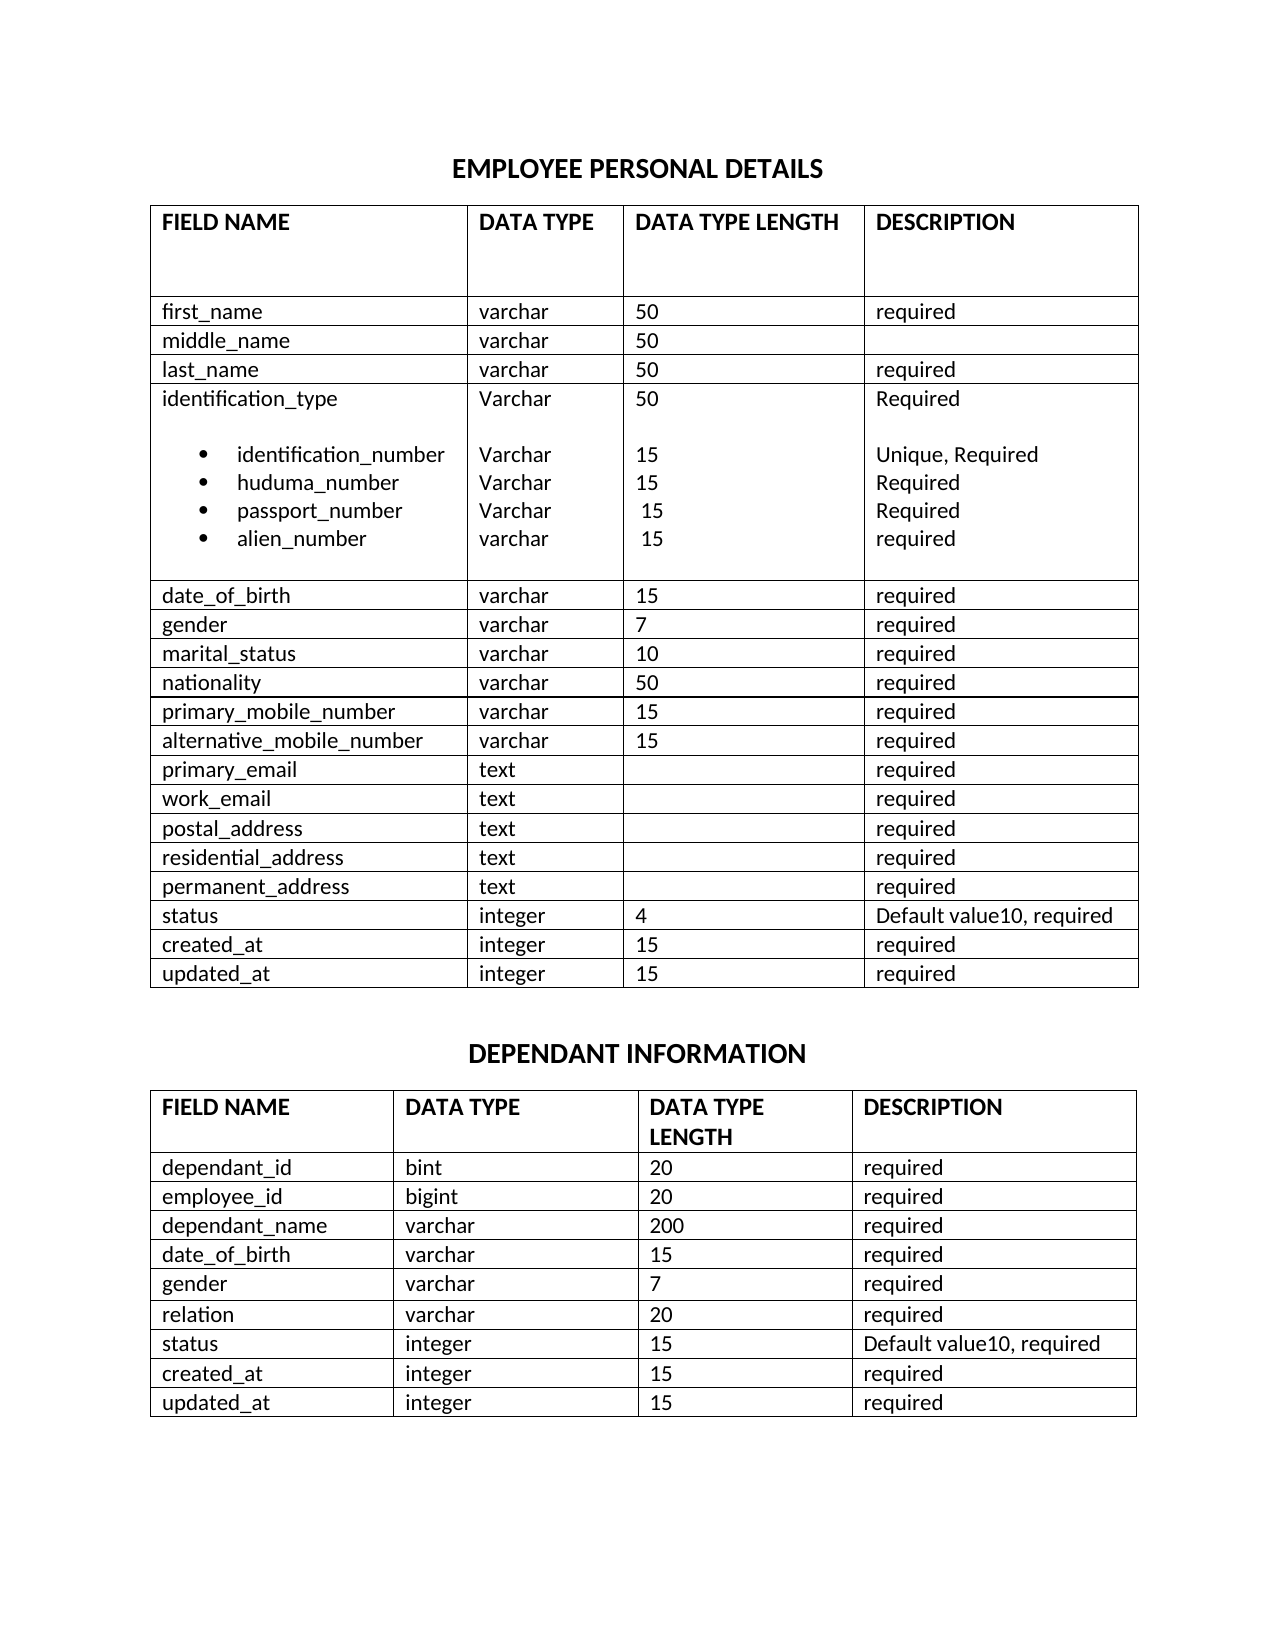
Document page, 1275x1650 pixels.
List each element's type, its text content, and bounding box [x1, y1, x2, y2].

table_cell required [853, 1269, 1136, 1299]
table_cell 50 [624, 355, 864, 383]
table_cell required [865, 959, 1138, 987]
table_cell required [853, 1359, 1136, 1387]
table_cell primary_email [151, 756, 467, 783]
table_cell bint [394, 1153, 638, 1181]
text EMPLOYEE PERSONAL DETAILS [150, 150, 1125, 186]
table_cell integer [468, 901, 623, 929]
table_cell required [865, 355, 1138, 383]
table_cell [865, 326, 1138, 354]
table_cell varchar [468, 610, 623, 638]
table_cell 15 [624, 581, 864, 609]
table_cell 7 [624, 610, 864, 638]
table_cell required [865, 872, 1138, 900]
table_cell text [468, 872, 623, 900]
table_header FIELD NAME [151, 1091, 393, 1152]
table_cell date_of_birth [151, 581, 467, 609]
table_cell required [853, 1240, 1136, 1268]
table_cell varchar [394, 1240, 638, 1268]
table_cell permanent_address [151, 872, 467, 900]
table_cell date_of_birth [151, 1240, 393, 1268]
table_cell varchar [468, 726, 623, 754]
table_cell 4 [624, 901, 864, 929]
table_cell required [853, 1182, 1136, 1210]
table_cell text [468, 756, 623, 783]
table_cell middle_name [151, 326, 467, 354]
table_cell Default value10, required [865, 901, 1138, 929]
text DEPENDANT INFORMATION [150, 1035, 1125, 1071]
table_cell text [468, 843, 623, 871]
table_header DATA TYPE [468, 206, 623, 296]
table_cell 10 [624, 639, 864, 667]
table_cell required [865, 726, 1138, 754]
table_cell required [865, 843, 1138, 871]
table_cell varchar [468, 581, 623, 609]
table_header FIELD NAME [151, 206, 467, 296]
table_cell alternative_mobile_number [151, 726, 467, 754]
table_cell relation [151, 1301, 393, 1328]
table_cell [624, 756, 864, 783]
table_cell text [468, 814, 623, 842]
table_cell created_at [151, 930, 467, 958]
table_cell 50 [624, 668, 864, 696]
table_cell 7 [639, 1269, 852, 1299]
table_cell 15 [624, 698, 864, 725]
table_cell varchar [394, 1211, 638, 1239]
table_header DESCRIPTION [853, 1091, 1136, 1152]
table_cell first_name [151, 297, 467, 325]
table_cell [624, 843, 864, 871]
table_cell integer [394, 1388, 638, 1416]
table_cell varchar [468, 297, 623, 325]
table_cell gender [151, 1269, 393, 1299]
table_cell identification_type identification_number huduma_number passport_number alien_number [151, 384, 467, 580]
table_cell updated_at [151, 1388, 393, 1416]
table_cell 20 [639, 1153, 852, 1181]
table_cell last_name [151, 355, 467, 383]
table_cell integer [468, 930, 623, 958]
table_cell required [865, 785, 1138, 813]
table_cell required [865, 297, 1138, 325]
table_cell 15 [624, 930, 864, 958]
table_cell varchar [394, 1301, 638, 1328]
table_cell text [468, 785, 623, 813]
table_cell Default value10, required [853, 1330, 1136, 1358]
table_cell varchar [394, 1269, 638, 1299]
table_cell required [865, 581, 1138, 609]
table_cell created_at [151, 1359, 393, 1387]
table_cell integer [394, 1330, 638, 1358]
table_cell varchar [468, 639, 623, 667]
table_cell 50 [624, 297, 864, 325]
table_cell 15 [639, 1359, 852, 1387]
table_cell varchar [468, 355, 623, 383]
table_cell varchar [468, 326, 623, 354]
table_header DATA TYPE LENGTH [624, 206, 864, 296]
table_cell employee_id [151, 1182, 393, 1210]
table_cell 20 [639, 1301, 852, 1328]
table_cell [624, 872, 864, 900]
table_cell 20 [639, 1182, 852, 1210]
table_cell required [853, 1153, 1136, 1181]
table_cell 50 [624, 326, 864, 354]
table_cell required [865, 930, 1138, 958]
table_cell integer [394, 1359, 638, 1387]
table_cell 15 [639, 1330, 852, 1358]
table_cell required [865, 639, 1138, 667]
table_cell nationality [151, 668, 467, 696]
table_cell required [865, 668, 1138, 696]
table_cell required [865, 814, 1138, 842]
table_cell required [865, 756, 1138, 783]
table_cell 50 15 15 15 15 [624, 384, 864, 580]
table_cell status [151, 901, 467, 929]
table_cell residential_address [151, 843, 467, 871]
table_cell [624, 814, 864, 842]
table_cell integer [468, 959, 623, 987]
table_cell required [853, 1388, 1136, 1416]
table_cell required [865, 610, 1138, 638]
table_cell marital_status [151, 639, 467, 667]
table_cell required [853, 1301, 1136, 1328]
table_cell status [151, 1330, 393, 1358]
table_cell [624, 785, 864, 813]
table_cell Varchar Varchar Varchar Varchar varchar [468, 384, 623, 580]
table_cell required [865, 698, 1138, 725]
table_cell required [853, 1211, 1136, 1239]
table_cell bigint [394, 1182, 638, 1210]
table_cell 15 [624, 959, 864, 987]
table_header DATA TYPE LENGTH [639, 1091, 852, 1152]
table_cell 15 [624, 726, 864, 754]
table_cell 200 [639, 1211, 852, 1239]
table_cell dependant_name [151, 1211, 393, 1239]
table_cell 15 [639, 1388, 852, 1416]
table_cell Required Unique, Required Required Required required [865, 384, 1138, 580]
table_cell postal_address [151, 814, 467, 842]
table_cell varchar [468, 698, 623, 725]
table_cell 15 [639, 1240, 852, 1268]
table_cell dependant_id [151, 1153, 393, 1181]
table_header DATA TYPE [394, 1091, 638, 1152]
table_cell varchar [468, 668, 623, 696]
table_cell work_email [151, 785, 467, 813]
table_cell primary_mobile_number [151, 698, 467, 725]
table_cell updated_at [151, 959, 467, 987]
table_cell gender [151, 610, 467, 638]
table_header DESCRIPTION [865, 206, 1138, 296]
